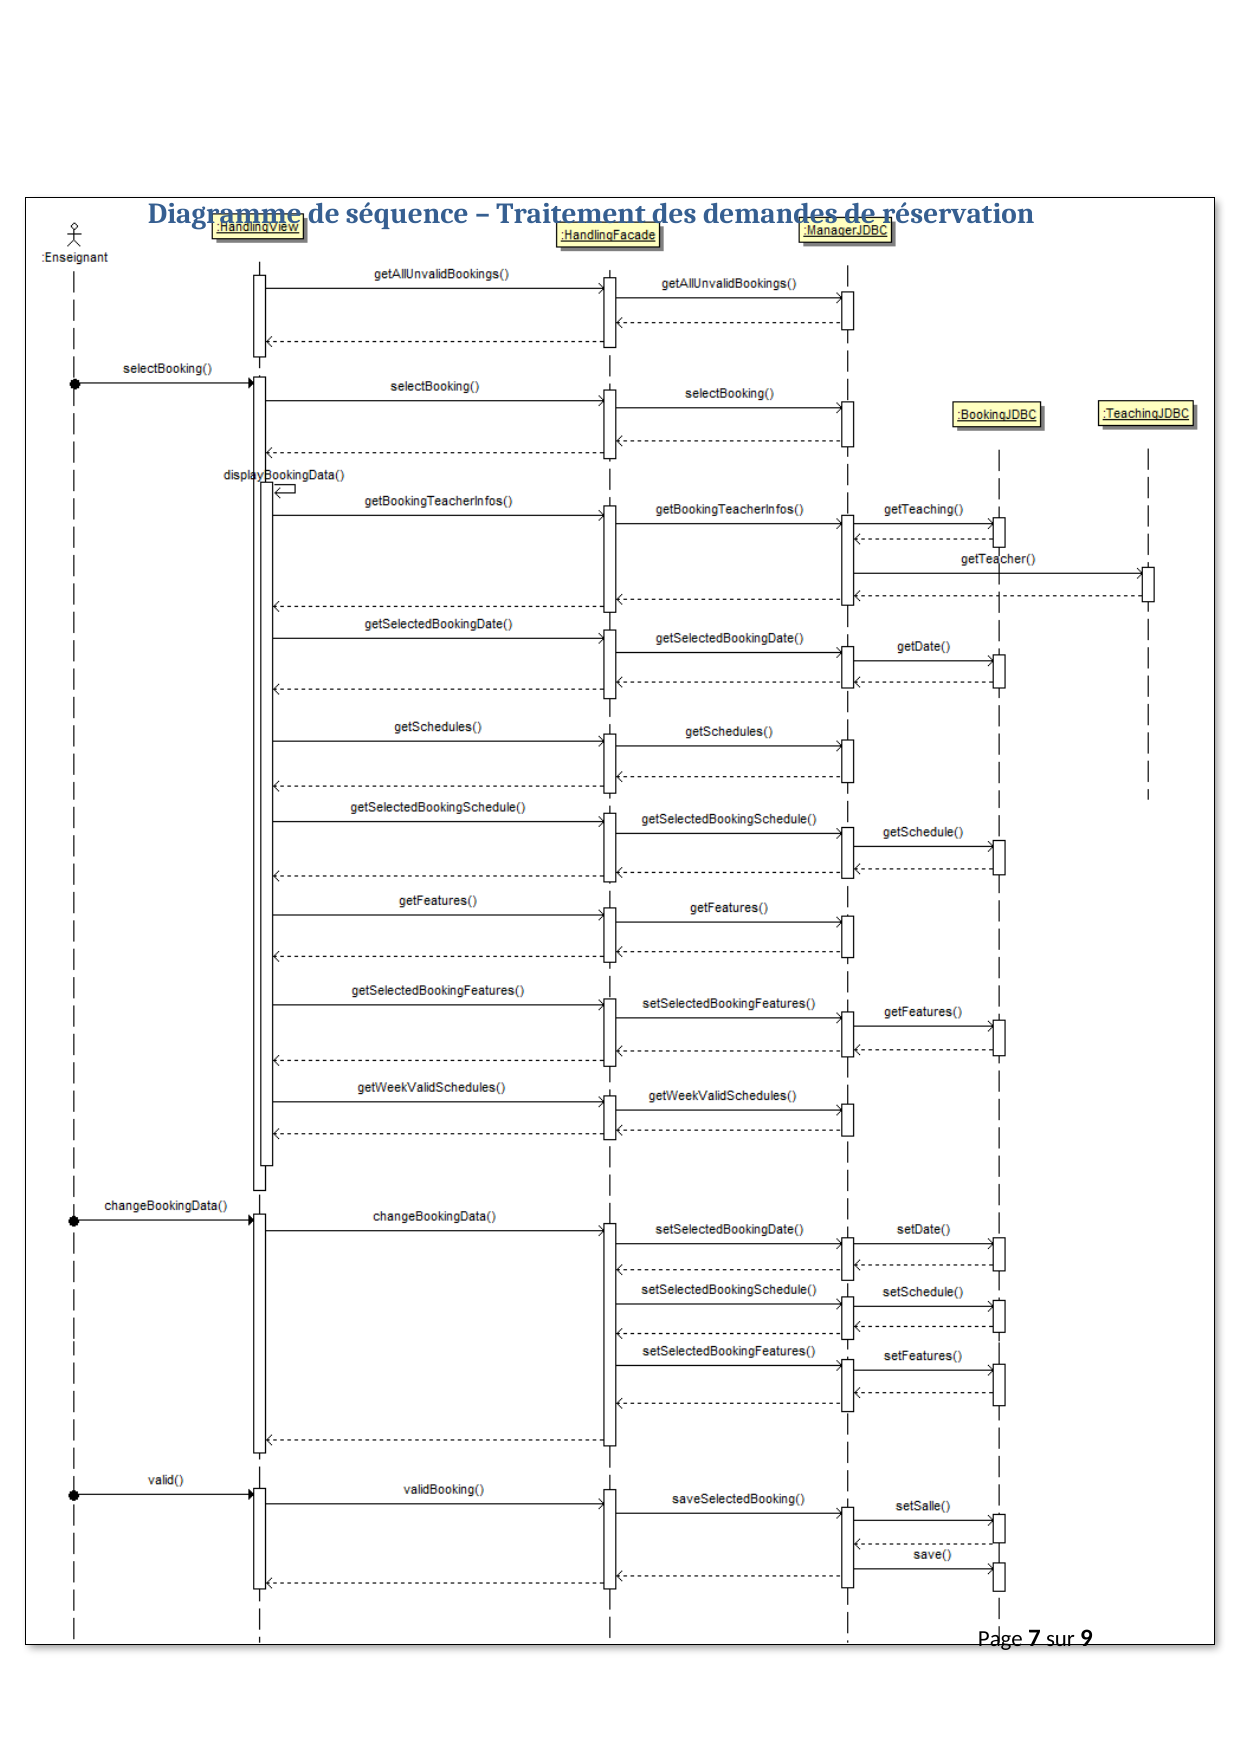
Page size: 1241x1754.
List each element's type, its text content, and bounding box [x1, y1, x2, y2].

subtitle Diagramme de séquence – Traitement des demandes de réservation [148, 198, 1093, 231]
picture [26, 198, 1214, 1644]
